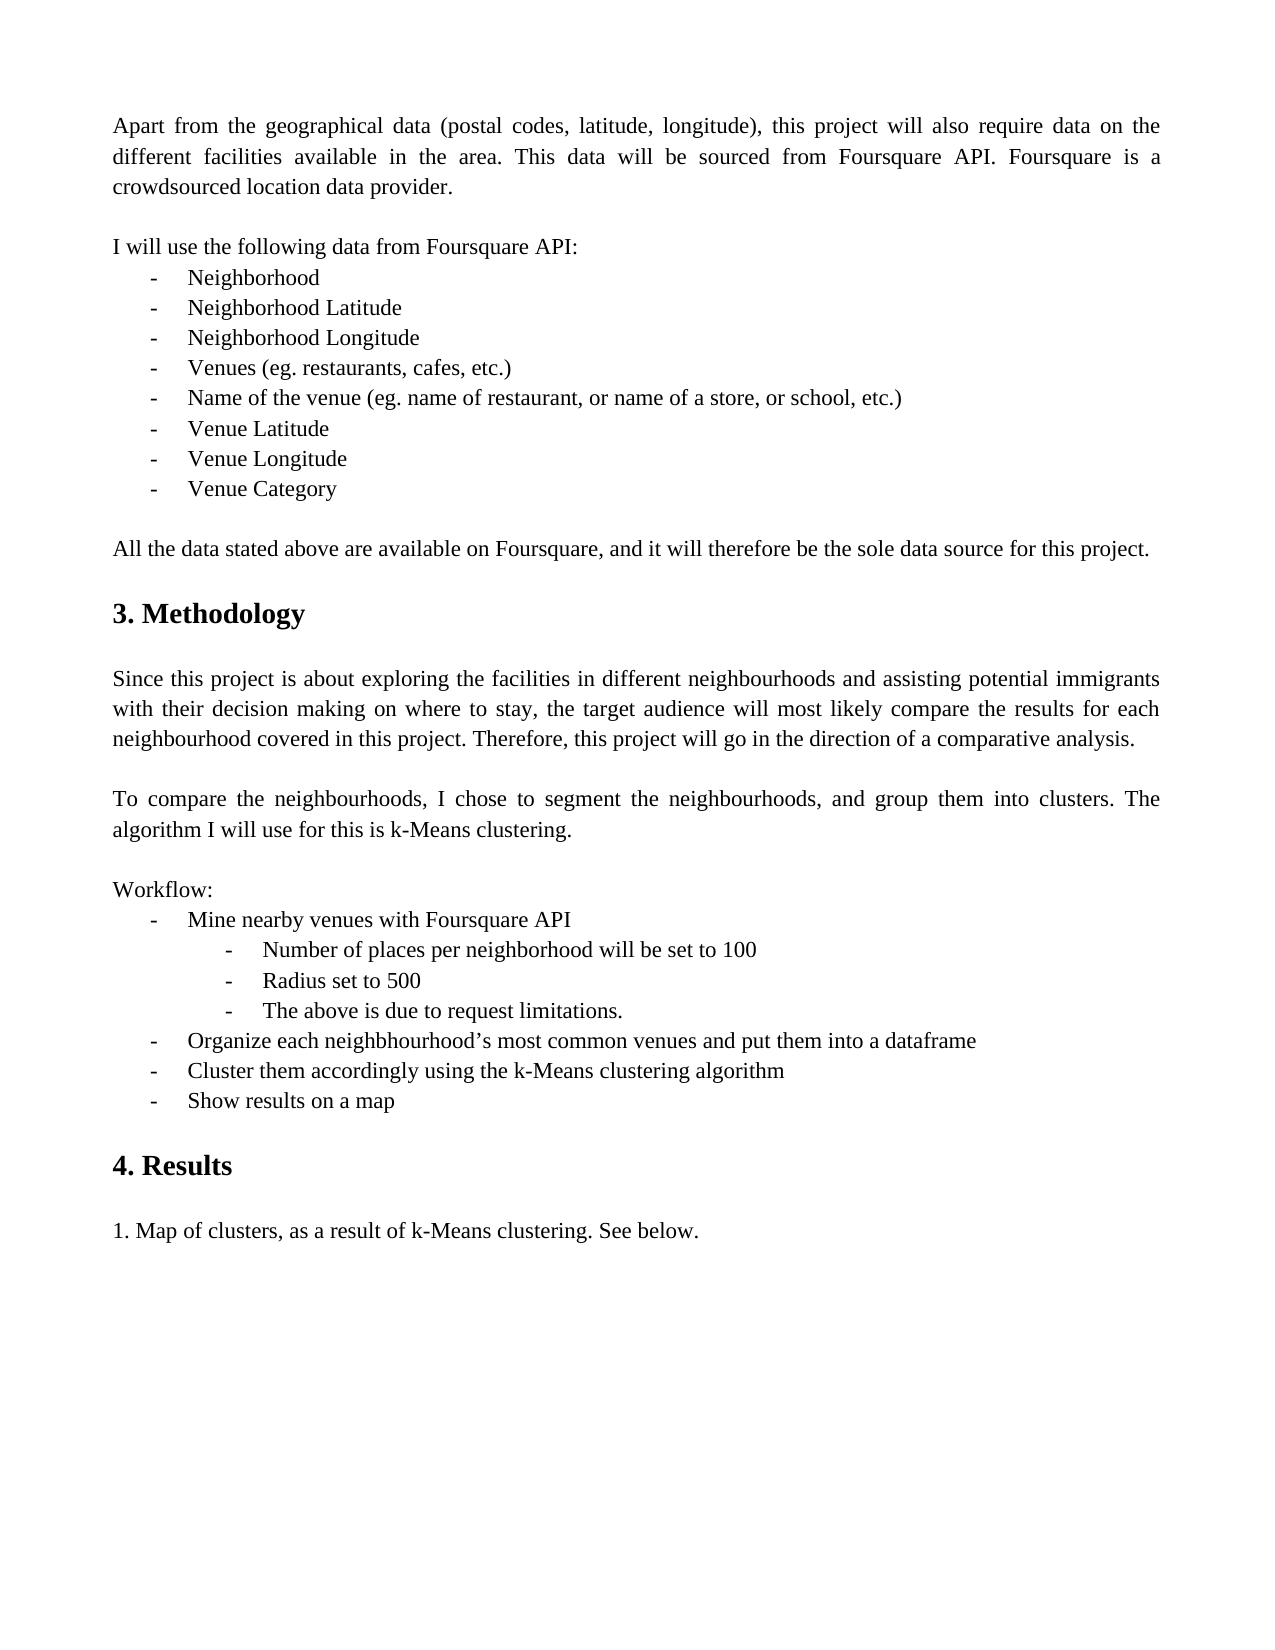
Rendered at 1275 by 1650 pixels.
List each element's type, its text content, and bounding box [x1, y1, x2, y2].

text Apart from the geographical data (postal codes, latitude, longitude), this project will also require data on the different facilities available in the area. This data will be sourced from Foursquare API. Foursquare is a crowdsourced location data provider. [112, 112, 1162, 199]
text To compare the neighbourhoods, I chose to segment the neighbourhoods, and group them into clusters. The algorithm I will use for this is k-Means clustering. [112, 785, 1162, 842]
text Since this project is about exploring the facilities in different neighbourhoods and assisting potential immigrants with their decision making on where to stay, the target audience will most likely compare the results for each neighbourhood covered in this project. Therefore, this project will go in the direction of a comparative analysis. [112, 664, 1162, 751]
list Venues (eg. restaurants, cafes, etc.) [150, 354, 1162, 381]
text 4. Results [112, 1148, 1162, 1181]
text All the data stated above are available on Foursquare, and it will therefore be the sole data source for this project. [112, 535, 1162, 562]
list Neighborhood [150, 263, 1162, 290]
list Venue Category [150, 475, 1162, 501]
list Neighborhood Longitude [150, 324, 1162, 350]
text I will use the following data from Foursquare API: [112, 233, 1162, 260]
list Mine nearby venues with Foursquare API [150, 906, 1162, 933]
text 1. Map of clusters, as a result of k-Means clustering. See below. [112, 1217, 1162, 1243]
list Organize each neighbhourhood’s most common venues and put them into a dataframe [150, 1027, 1162, 1053]
list The above is due to request limitations. [225, 997, 1162, 1023]
text Workflow: [112, 876, 1162, 902]
list Cluster them accordingly using the k-Means clustering algorithm [150, 1057, 1162, 1084]
list Radius set to 500 [225, 967, 1162, 993]
list Venue Longitude [150, 445, 1162, 471]
list Neighborhood Latitude [150, 294, 1162, 320]
list Show results on a map [150, 1087, 1162, 1114]
list Number of places per neighborhood will be set to 100 [225, 936, 1162, 963]
list Name of the venue (eg. name of restaurant, or name of a store, or school, etc.) [150, 384, 1162, 411]
text 3. Methodology [112, 596, 1162, 629]
list Venue Latitude [150, 414, 1162, 441]
